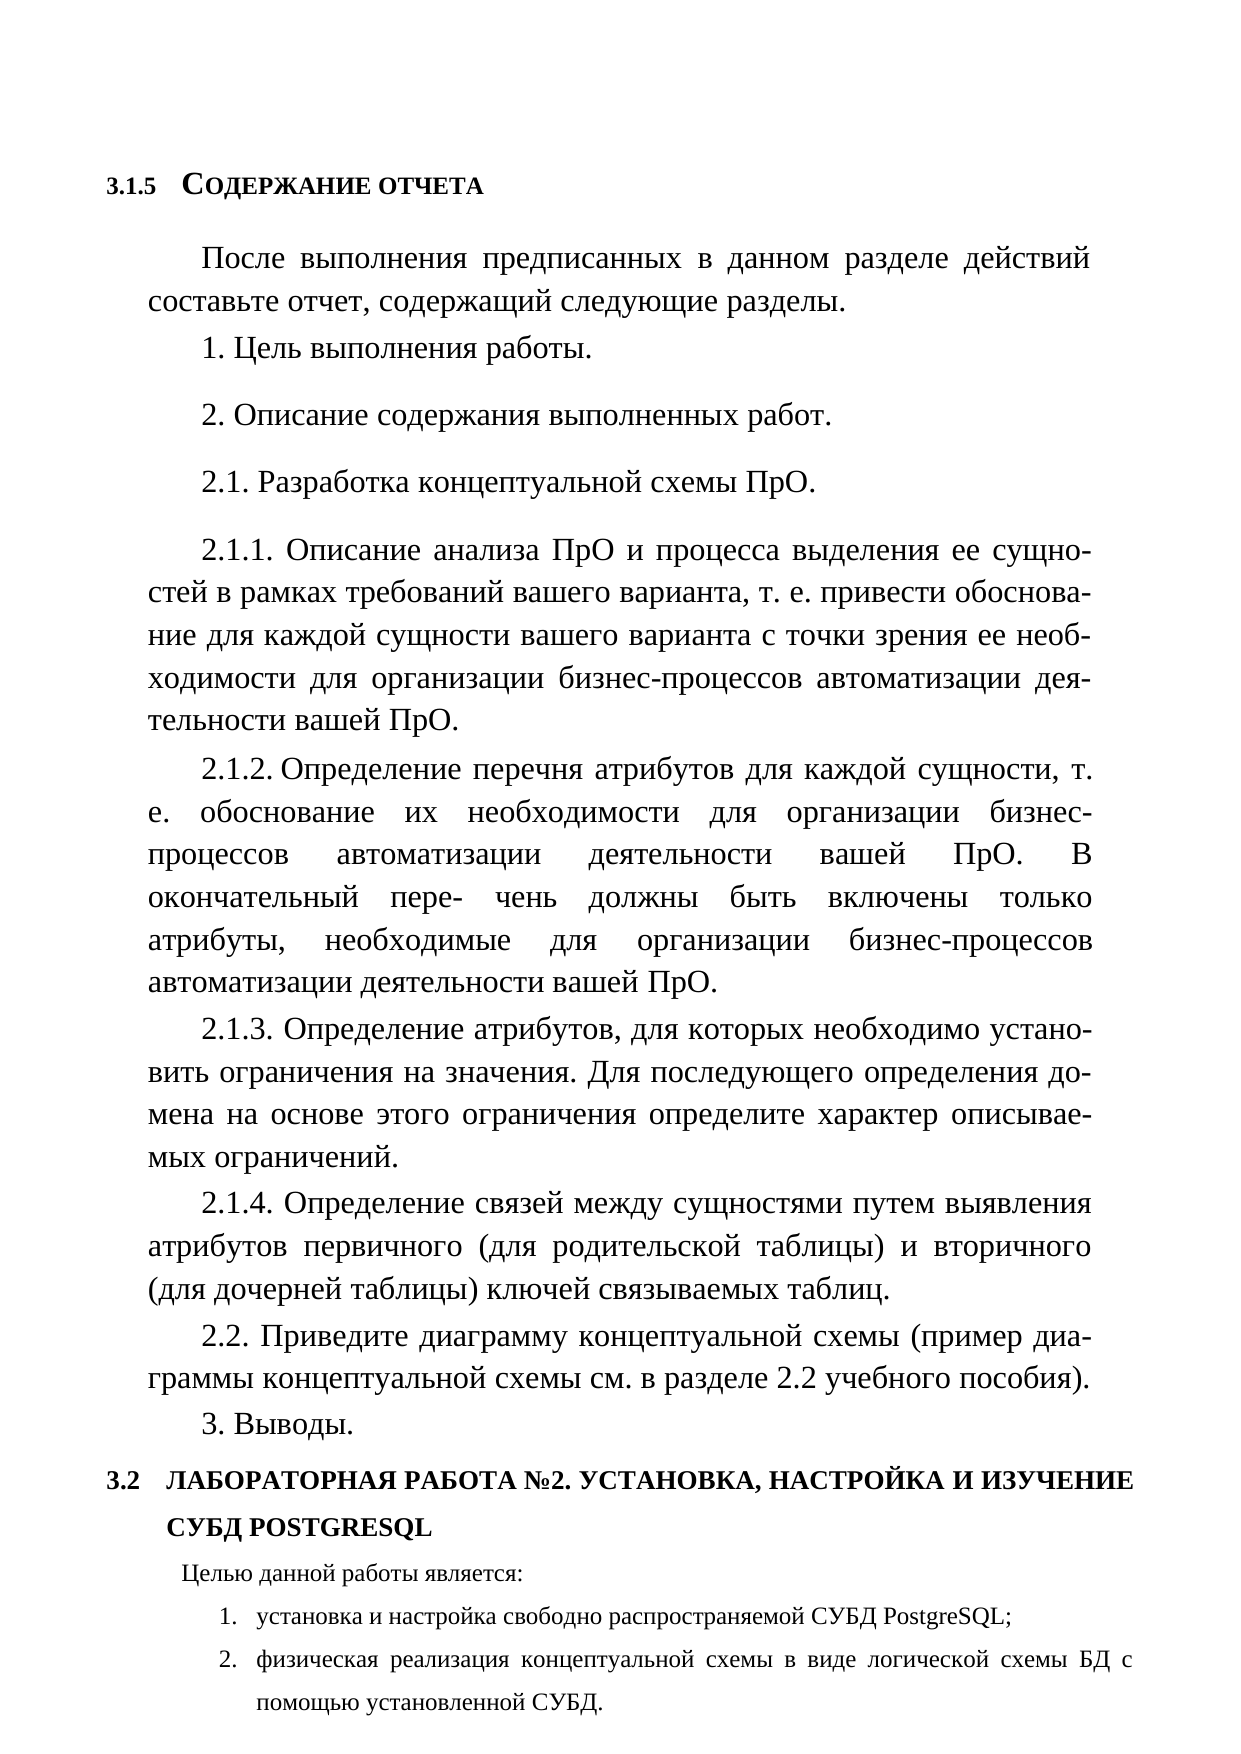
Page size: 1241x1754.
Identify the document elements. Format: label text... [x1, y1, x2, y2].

list Разработка концептуальной схемы ПрО. [201, 463, 1134, 500]
list Описание содержания выполненных работ. [201, 395, 1134, 432]
list Приведите диаграмму концептуальной схемы (пример диа- граммы концептуальной схемы см. в разделе 2.2 учебного пособия). [148, 1316, 1093, 1395]
subtitle СОДЕРЖАНИЕ ОТЧЕТА [106, 164, 1134, 202]
list физическая реализация концептуальной схемы в виде логической схемы БД с помощью установленной СУБД. [219, 1644, 1134, 1716]
subtitle ЛАБОРАТОРНАЯ РАБОТА №2. УСТАНОВКА, НАСТРОЙКА И ИЗУЧЕНИЕ СУБД POSTGRESQL [106, 1464, 1134, 1542]
list Выводы. [201, 1404, 1134, 1442]
list Цель выполнения работы. [201, 328, 1134, 365]
list Описание анализа ПрО и процесса выделения ее сущно- стей в рамках требований вашего варианта, т. е. привести обоснова- ние для каждой сущности вашего варианта с точки зрения ее необ- ходимости для организации бизнес-процессов автоматизации дея- тельности вашей ПрО. [148, 530, 1093, 738]
list Определение атрибутов, для которых необходимо устано- вить ограничения на значения. Для последующего определения до- мена на основе этого ограничения определите характер описывае- мых ограничений. [148, 1009, 1093, 1174]
list Определение перечня атрибутов для каждой сущности, т. е. обоснование их необходимости для организации бизнес-процессов автоматизации деятельности вашей ПрО. В окончательный пере- чень должны быть включены только атрибуты, необходимые для организации бизнес-процессов автоматизации деятельности вашей ПрО. [148, 749, 1093, 999]
text Целью данной работы является: [106, 1558, 1134, 1586]
text После выполнения предписанных в данном разделе действий составьте отчет, содержащий следующие разделы. [148, 238, 1134, 318]
list установка и настройка свободно распространяемой СУБД PostgreSQL; [219, 1601, 1134, 1629]
list Определение связей между сущностями путем выявления атрибутов первичного (для родительской таблицы) и вторичного (для дочерней таблицы) ключей связываемых таблиц. [148, 1184, 1093, 1306]
